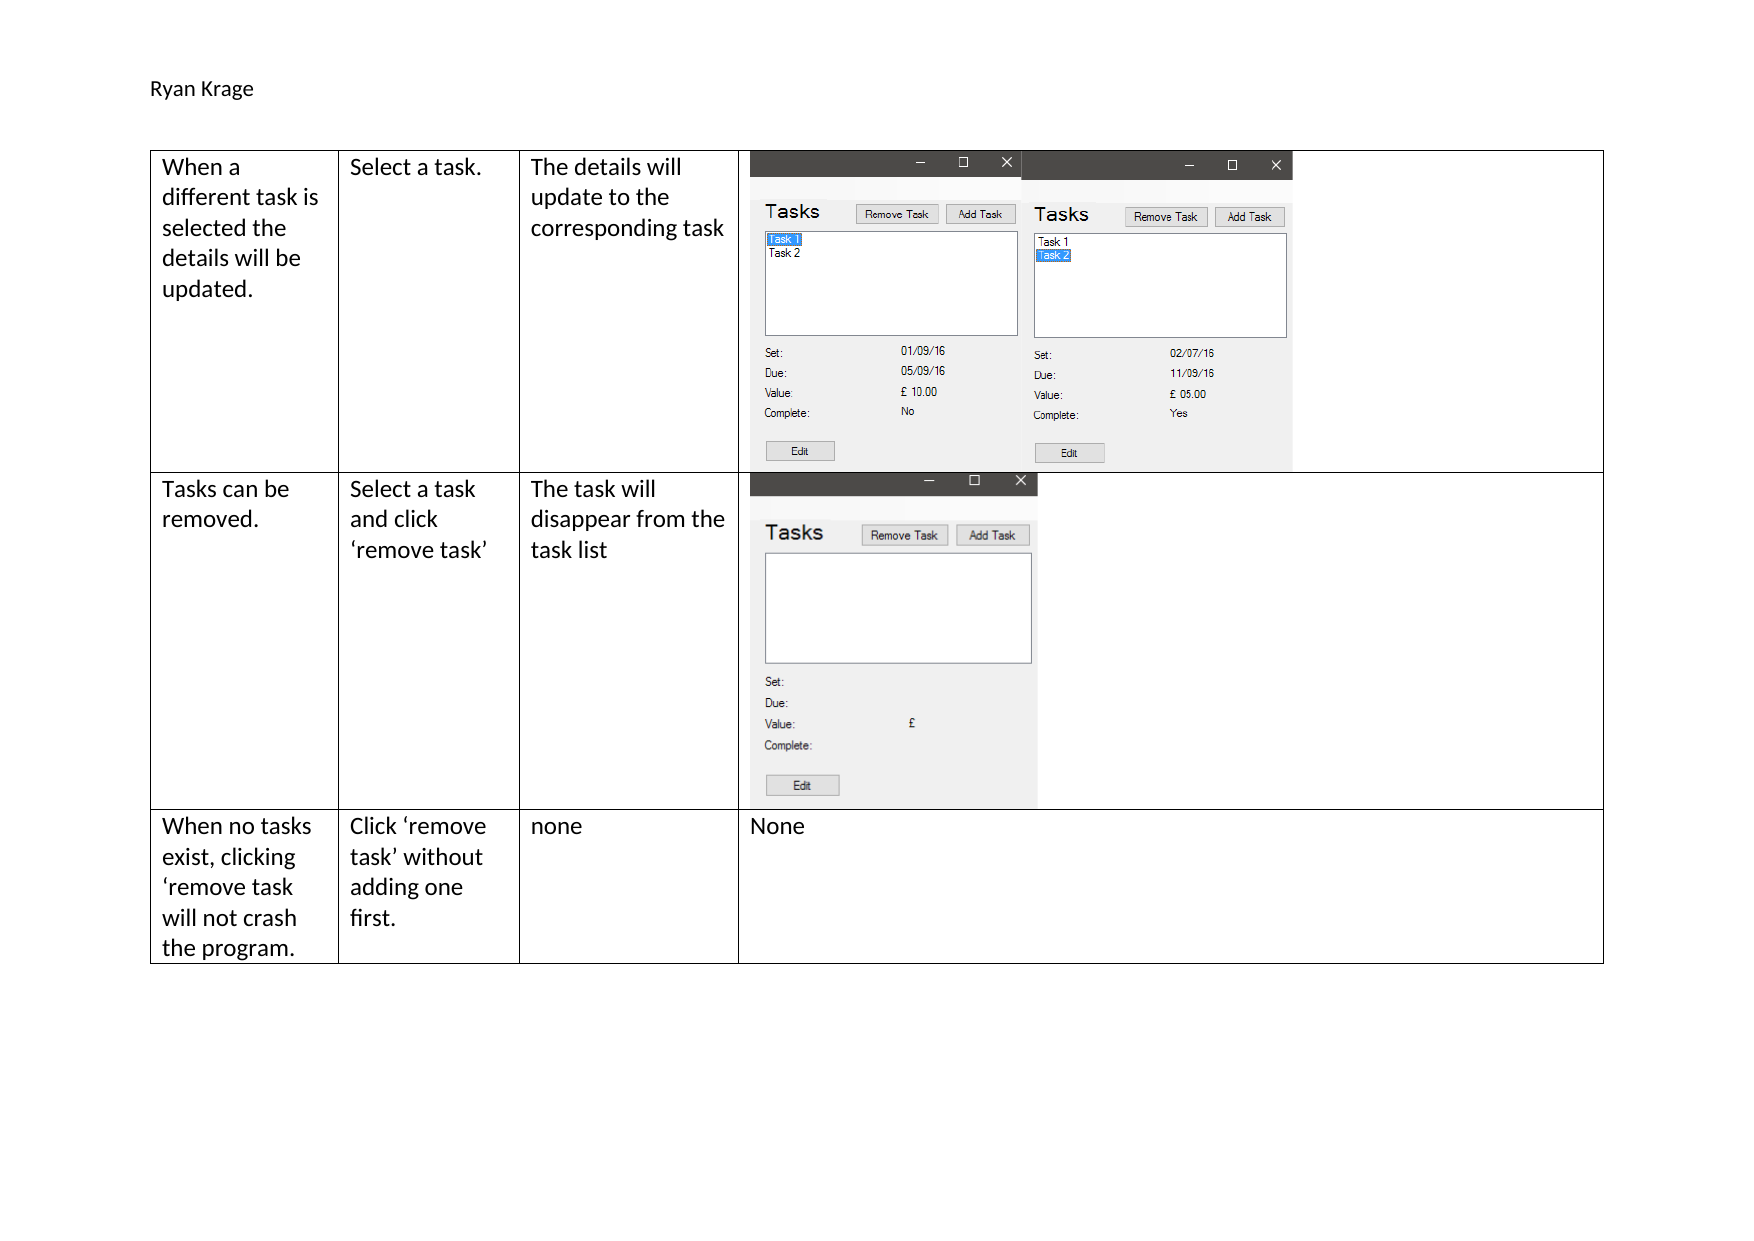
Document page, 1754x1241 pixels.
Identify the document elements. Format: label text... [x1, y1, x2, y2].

table_cell None [739, 810, 1603, 963]
table_cell The details will update to the corresponding task [520, 151, 738, 472]
table_cell Tasks can be removed. [151, 473, 338, 809]
picture [750, 473, 1038, 809]
table_cell When a different task is selected the details will be updated. [151, 151, 338, 472]
table_cell [739, 473, 750, 809]
table_cell Select a task. [339, 151, 519, 472]
table_cell none [520, 810, 738, 963]
table_cell Select a task and click ‘remove task’ [339, 473, 519, 809]
picture [750, 151, 1293, 472]
table_cell Click ‘remove task’ without adding one first. [339, 810, 519, 963]
table_cell [1293, 151, 1603, 472]
table_cell The task will disappear from the task list [520, 473, 738, 809]
table_cell [739, 151, 750, 472]
table_cell [1038, 473, 1603, 809]
table_cell When no tasks exist, clicking ‘remove task will not crash the program. [151, 810, 338, 963]
